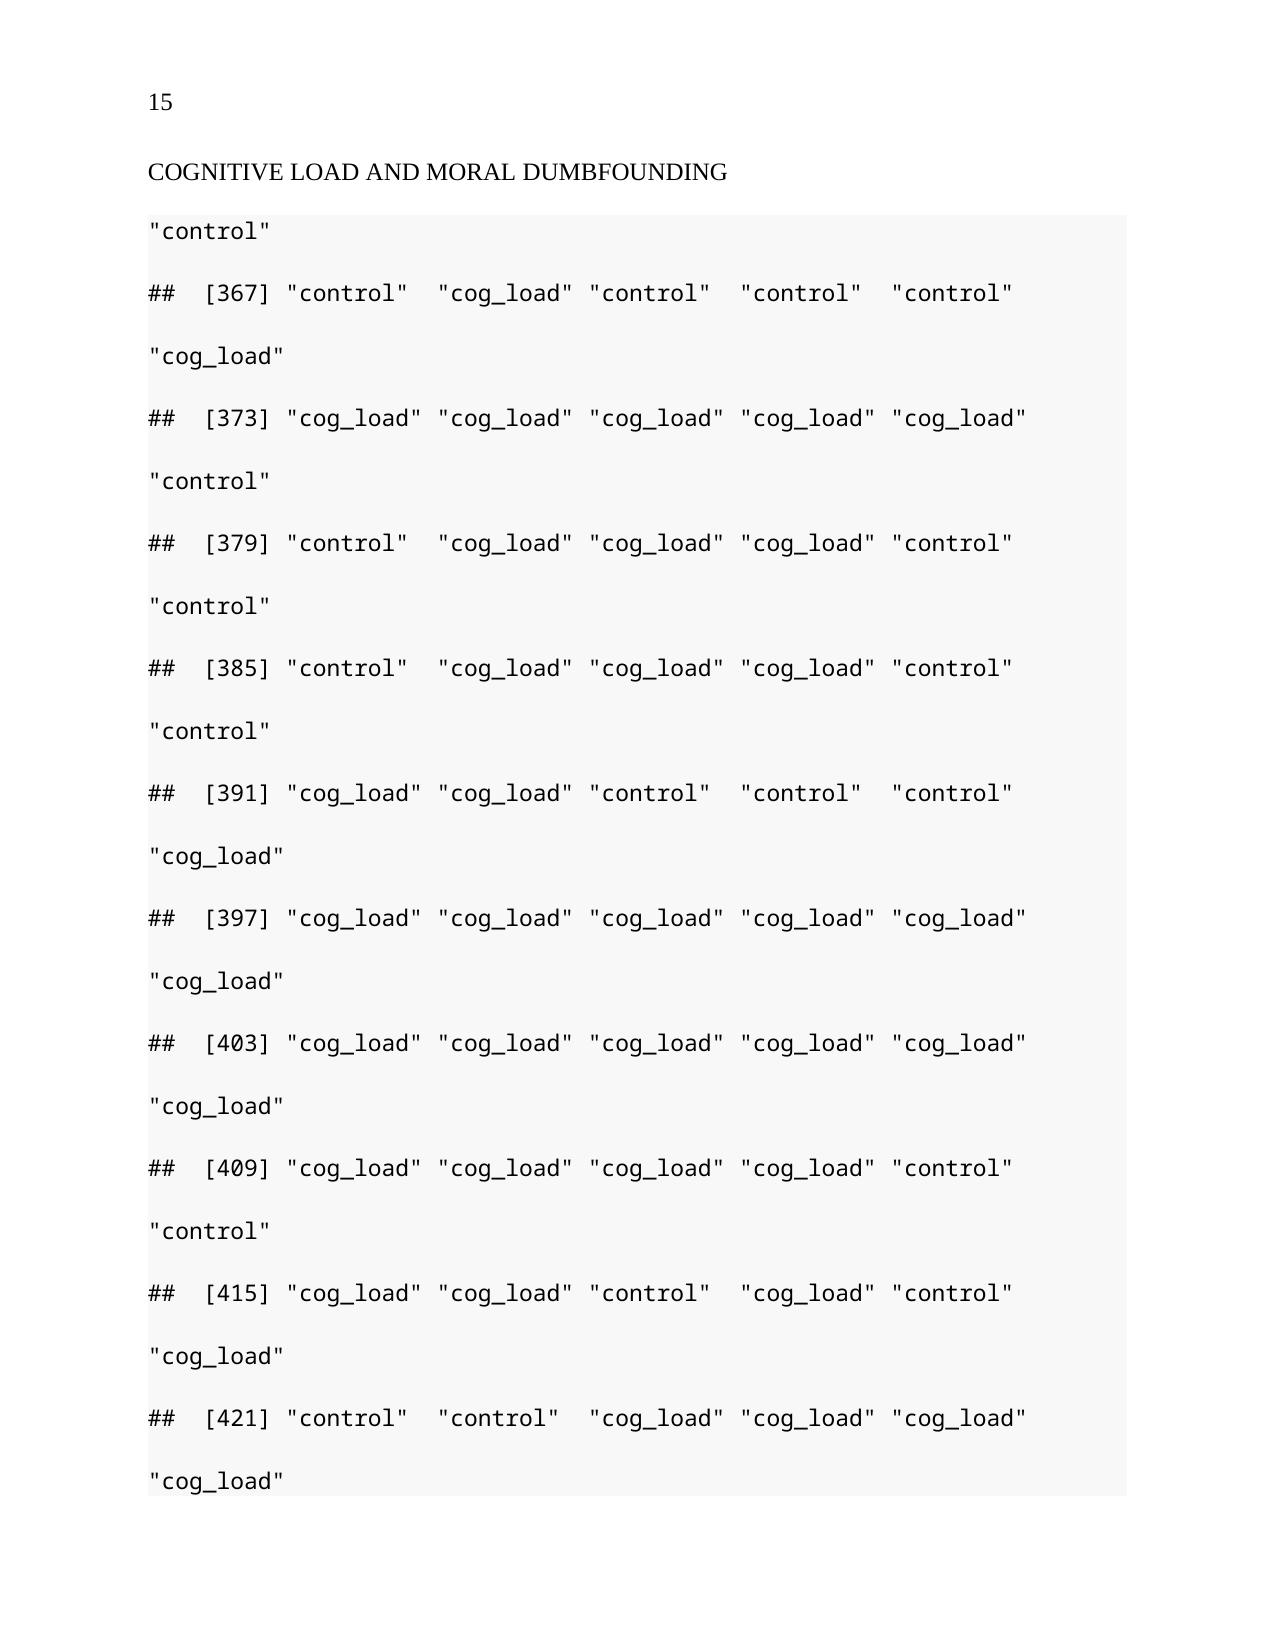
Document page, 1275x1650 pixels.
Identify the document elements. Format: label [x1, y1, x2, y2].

text [148, 215, 1127, 1496]
